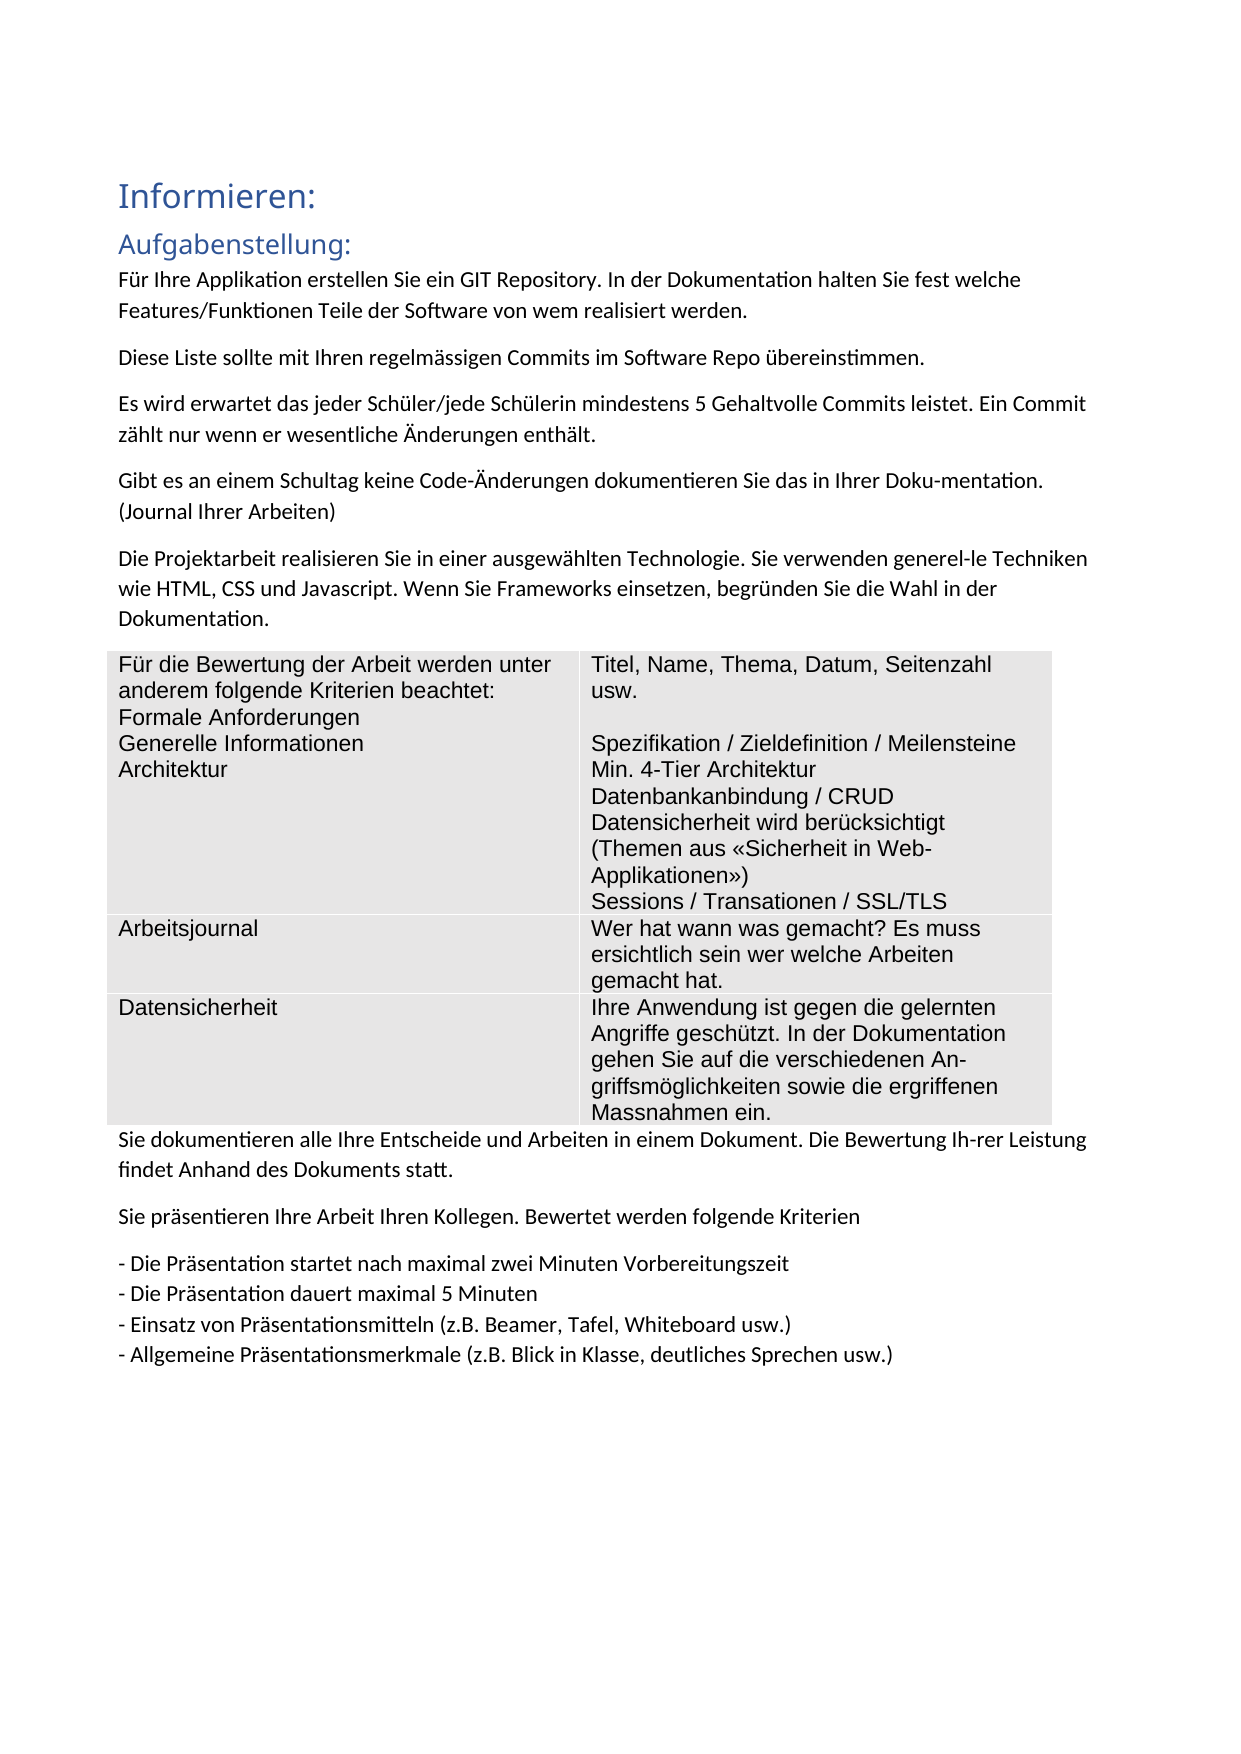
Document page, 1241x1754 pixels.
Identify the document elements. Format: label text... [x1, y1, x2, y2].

table_cell Spezifikation / Zieldefinition / Meilensteine [580, 730, 1052, 756]
table_cell Generelle Informationen [107, 730, 579, 756]
text - Die Präsentation dauert maximal 5 Minuten [118, 1279, 1122, 1307]
text Sie dokumentieren alle Ihre Entscheide und Arbeiten in einem Dokument. Die Bewertung Ih-rer Leistung findet Anhand des Dokuments statt. [118, 1125, 1122, 1183]
text Diese Liste sollte mit Ihren regelmässigen Commits im Software Repo übereinstimmen. [118, 343, 1122, 371]
text Für Ihre Applikation erstellen Sie ein GIT Repository. In der Dokumentation halten Sie fest welche Features/Funktionen Teile der Software von wem realisiert werden. [118, 266, 1122, 324]
table_cell Min. 4-Tier Architektur Datenbankanbindung / CRUD Datensicherheit wird berücksichtigt (Themen aus «Sicherheit in Web-Applikationen») Sessions / Transationen / SSL/TLS [580, 756, 1052, 914]
text Es wird erwartet das jeder Schüler/jede Schülerin mindestens 5 Gehaltvolle Commits leistet. Ein Commit zählt nur wenn er wesentliche Änderungen enthält. [118, 389, 1122, 448]
table_cell Wer hat wann was gemacht? Es muss ersichtlich sein wer welche Arbeiten gemacht hat. [580, 915, 1052, 993]
subtitle Informieren: [118, 173, 1122, 218]
table_header Für die Bewertung der Arbeit werden unter anderem folgende Kriterien beachtet: Formale Anforderungen [107, 651, 579, 730]
text - Allgemeine Präsentationsmerkmale (z.B. Blick in Klasse, deutliches Sprechen usw.) [118, 1340, 1122, 1368]
text - Die Präsentation startet nach maximal zwei Minuten Vorbereitungszeit [118, 1249, 1122, 1277]
table_cell Datensicherheit [107, 994, 579, 1125]
subtitle Aufgabenstellung: [118, 226, 1122, 263]
text - Einsatz von Präsentationsmitteln (z.B. Beamer, Tafel, Whiteboard usw.) [118, 1310, 1122, 1338]
table_cell Architektur [107, 756, 579, 914]
table_header Titel, Name, Thema, Datum, Seitenzahl usw. [580, 651, 1052, 730]
table_cell Ihre Anwendung ist gegen die gelernten Angriffe geschützt. In der Dokumentation gehen Sie auf die verschiedenen An-griffsmöglichkeiten sowie die ergriffenen Massnahmen ein. [580, 994, 1052, 1125]
text Sie präsentieren Ihre Arbeit Ihren Kollegen. Bewertet werden folgende Kriterien [118, 1202, 1122, 1230]
table_cell Arbeitsjournal [107, 915, 579, 993]
text Gibt es an einem Schultag keine Code-Änderungen dokumentieren Sie das in Ihrer Doku-mentation. (Journal Ihrer Arbeiten) [118, 467, 1122, 525]
text Die Projektarbeit realisieren Sie in einer ausgewählten Technologie. Sie verwenden generel-le Techniken wie HTML, CSS und Javascript. Wenn Sie Frameworks einsetzen, begründen Sie die Wahl in der Dokumentation. [118, 544, 1122, 632]
